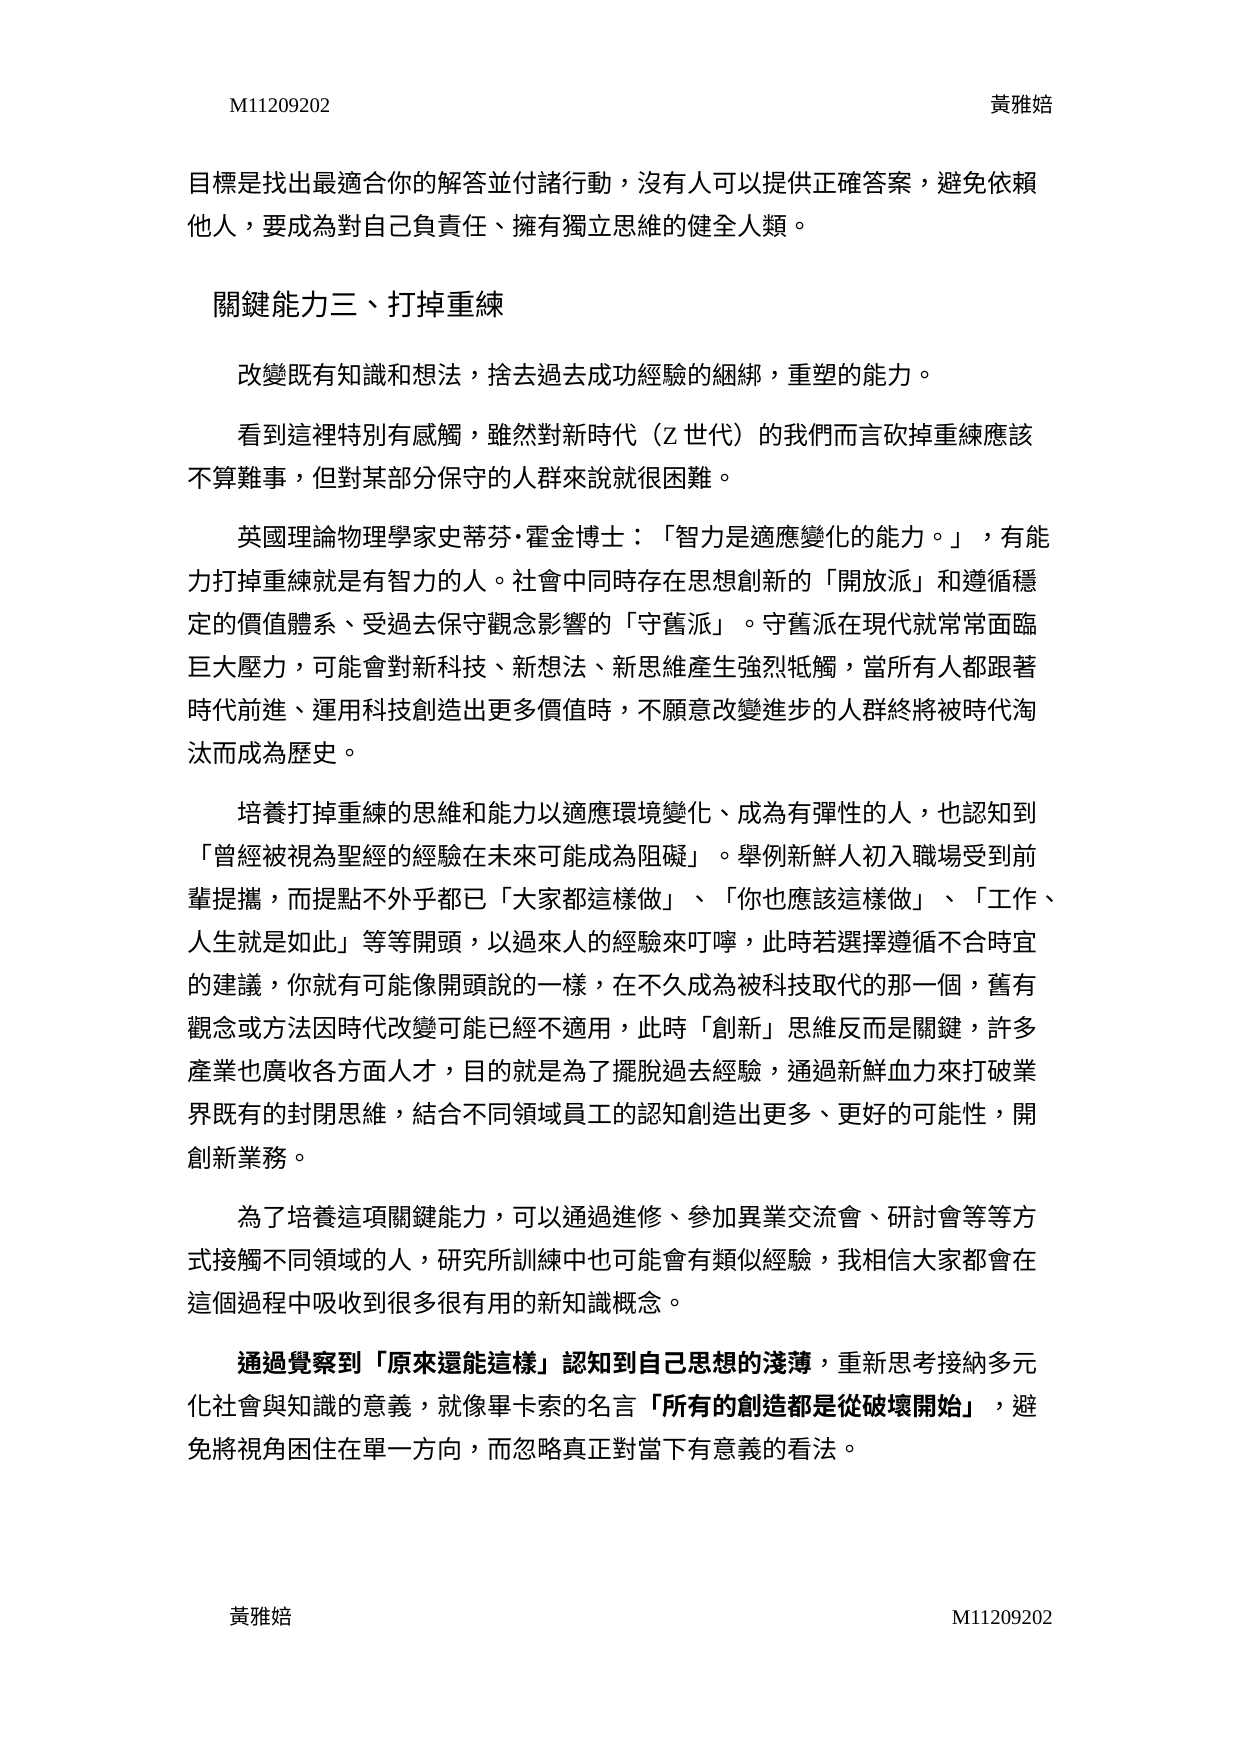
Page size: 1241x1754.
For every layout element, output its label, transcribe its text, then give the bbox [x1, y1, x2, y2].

text 通過覺察到「原來還能這樣」認知到自己思想的淺薄，重新思考接納多元化社會與知識的意義，就像畢卡索的名言「所有的創造都是從破壞開始」，避免將視角困住在單一方向，而忽略真正對當下有意義的看法。 [187, 1343, 1053, 1467]
text 為了培養這項關鍵能力，可以通過進修、參加異業交流會、研討會等等方式接觸不同領域的人，研究所訓練中也可能會有類似經驗，我相信大家都會在這個過程中吸收到很多很有用的新知識概念。 [187, 1197, 1053, 1321]
text 改變既有知識和想法，捨去過去成功經驗的綑綁，重塑的能力。 [187, 355, 1053, 392]
subtitle 關鍵能力三、打掉重練 [212, 265, 1028, 340]
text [187, 163, 1053, 243]
text 看到這裡特別有感觸，雖然對新時代（Z世代）的我們而言砍掉重練應該不算難事，但對某部分保守的人群來說就很困難。 [187, 414, 1053, 495]
text 培養打掉重練的思維和能力以適應環境變化、成為有彈性的人，也認知到「曾經被視為聖經的經驗在未來可能成為阻礙」。舉例新鮮人初入職場受到前輩提攜，而提點不外乎都已「大家都這樣做」、「你也應該這樣做」、「工作、人生就是如此」等等開頭，以過來人的經驗來叮嚀，此時若選擇遵循不合時宜的建議，你就有可能像開頭說的一樣，在不久成為被科技取代的那一個，舊有觀念或方法因時代改變可能已經不適用，此時「創新」思維反而是關鍵，許多產業也廣收各方面人才，目的就是為了擺脫過去經驗，通過新鮮血力來打破業界既有的封閉思維，結合不同領域員工的認知創造出更多、更好的可能性，開創新業務。 [187, 792, 1053, 1175]
text 英國理論物理學家史蒂芬˙霍金博士：「智力是適應變化的能力。」，有能力打掉重練就是有智力的人。社會中同時存在思想創新的「開放派」和遵循穩定的價值體系、受過去保守觀念影響的「守舊派」。守舊派在現代就常常面臨巨大壓力，可能會對新科技、新想法、新思維產生強烈牴觸，當所有人都跟著時代前進、運用科技創造出更多價值時，不願意改變進步的人群終將被時代淘汰而成為歷史。 [187, 517, 1053, 770]
